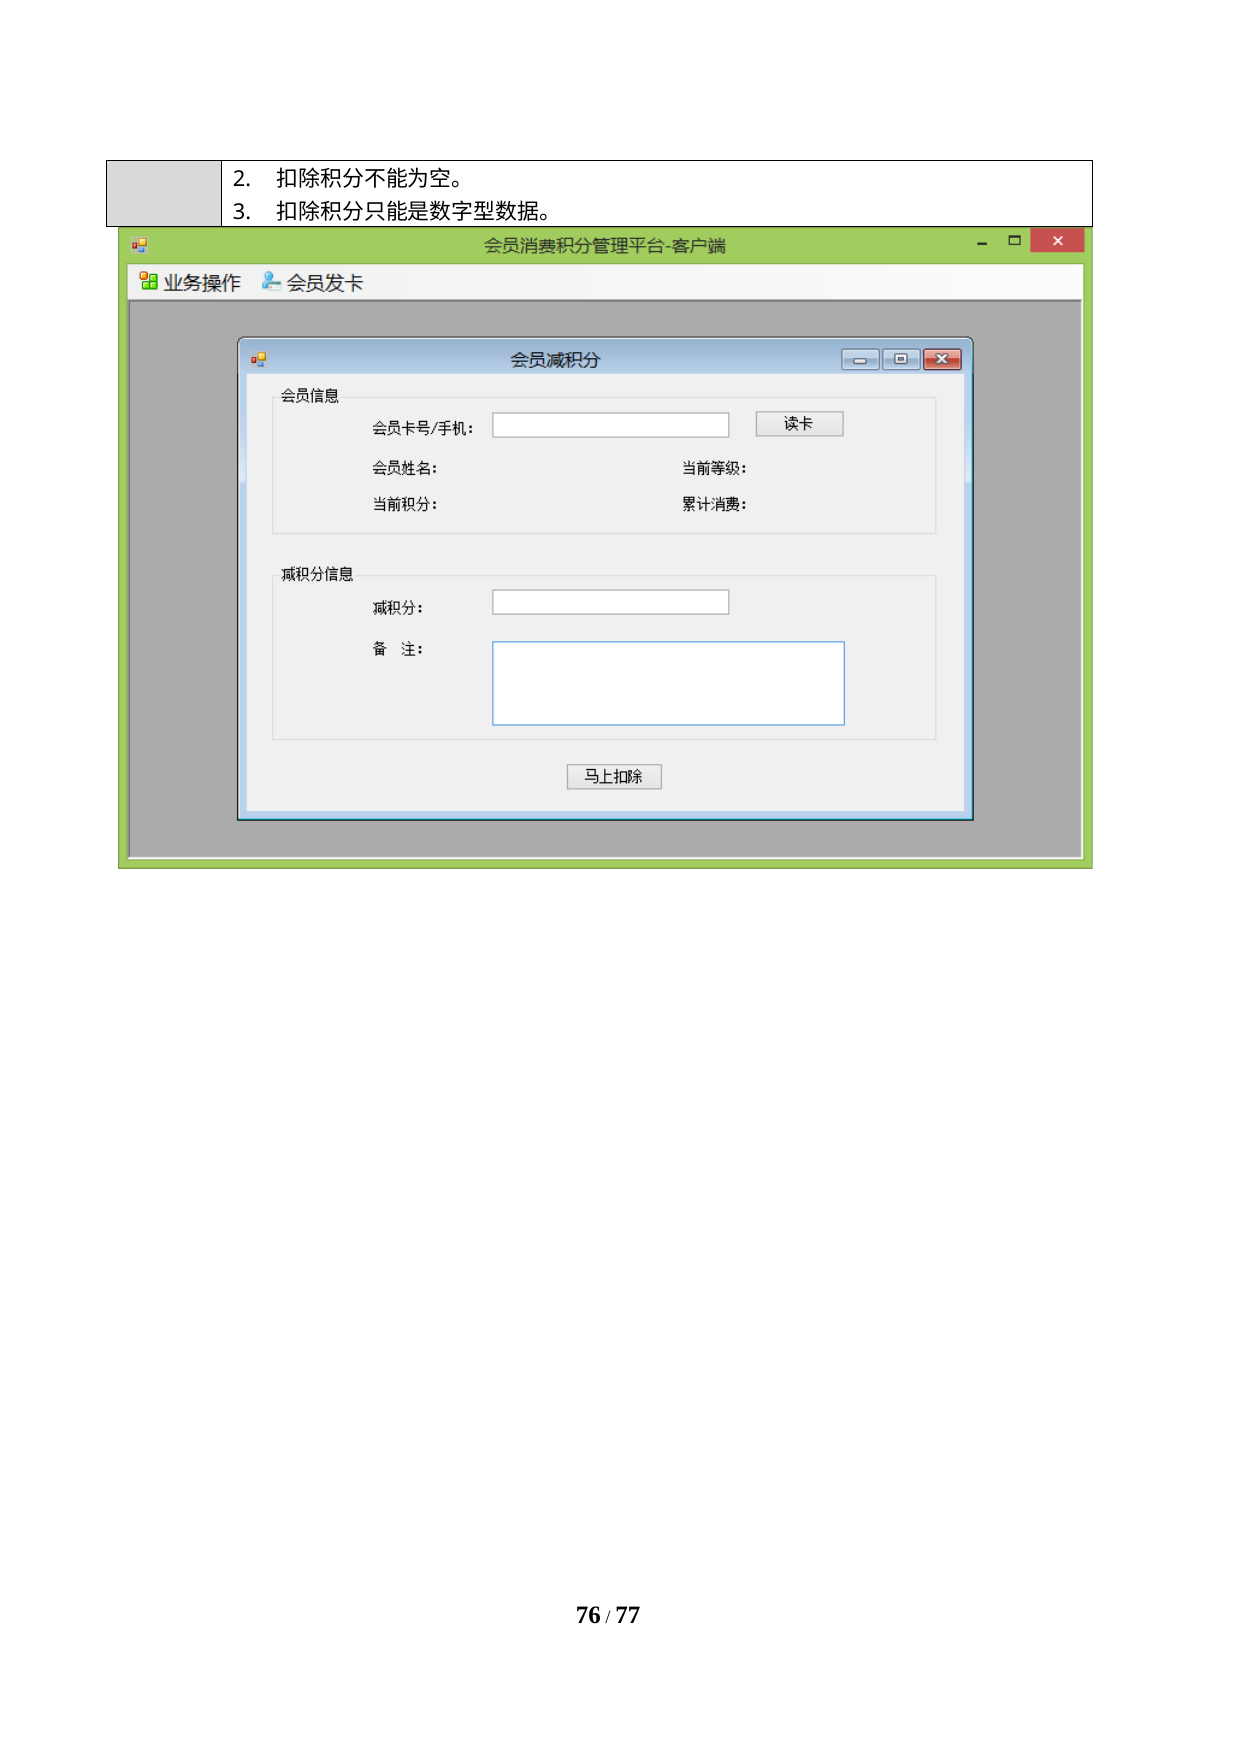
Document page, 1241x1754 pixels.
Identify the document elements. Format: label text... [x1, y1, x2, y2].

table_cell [222, 161, 1092, 226]
picture [118, 227, 1093, 869]
table_cell 补充说明 [107, 161, 221, 226]
